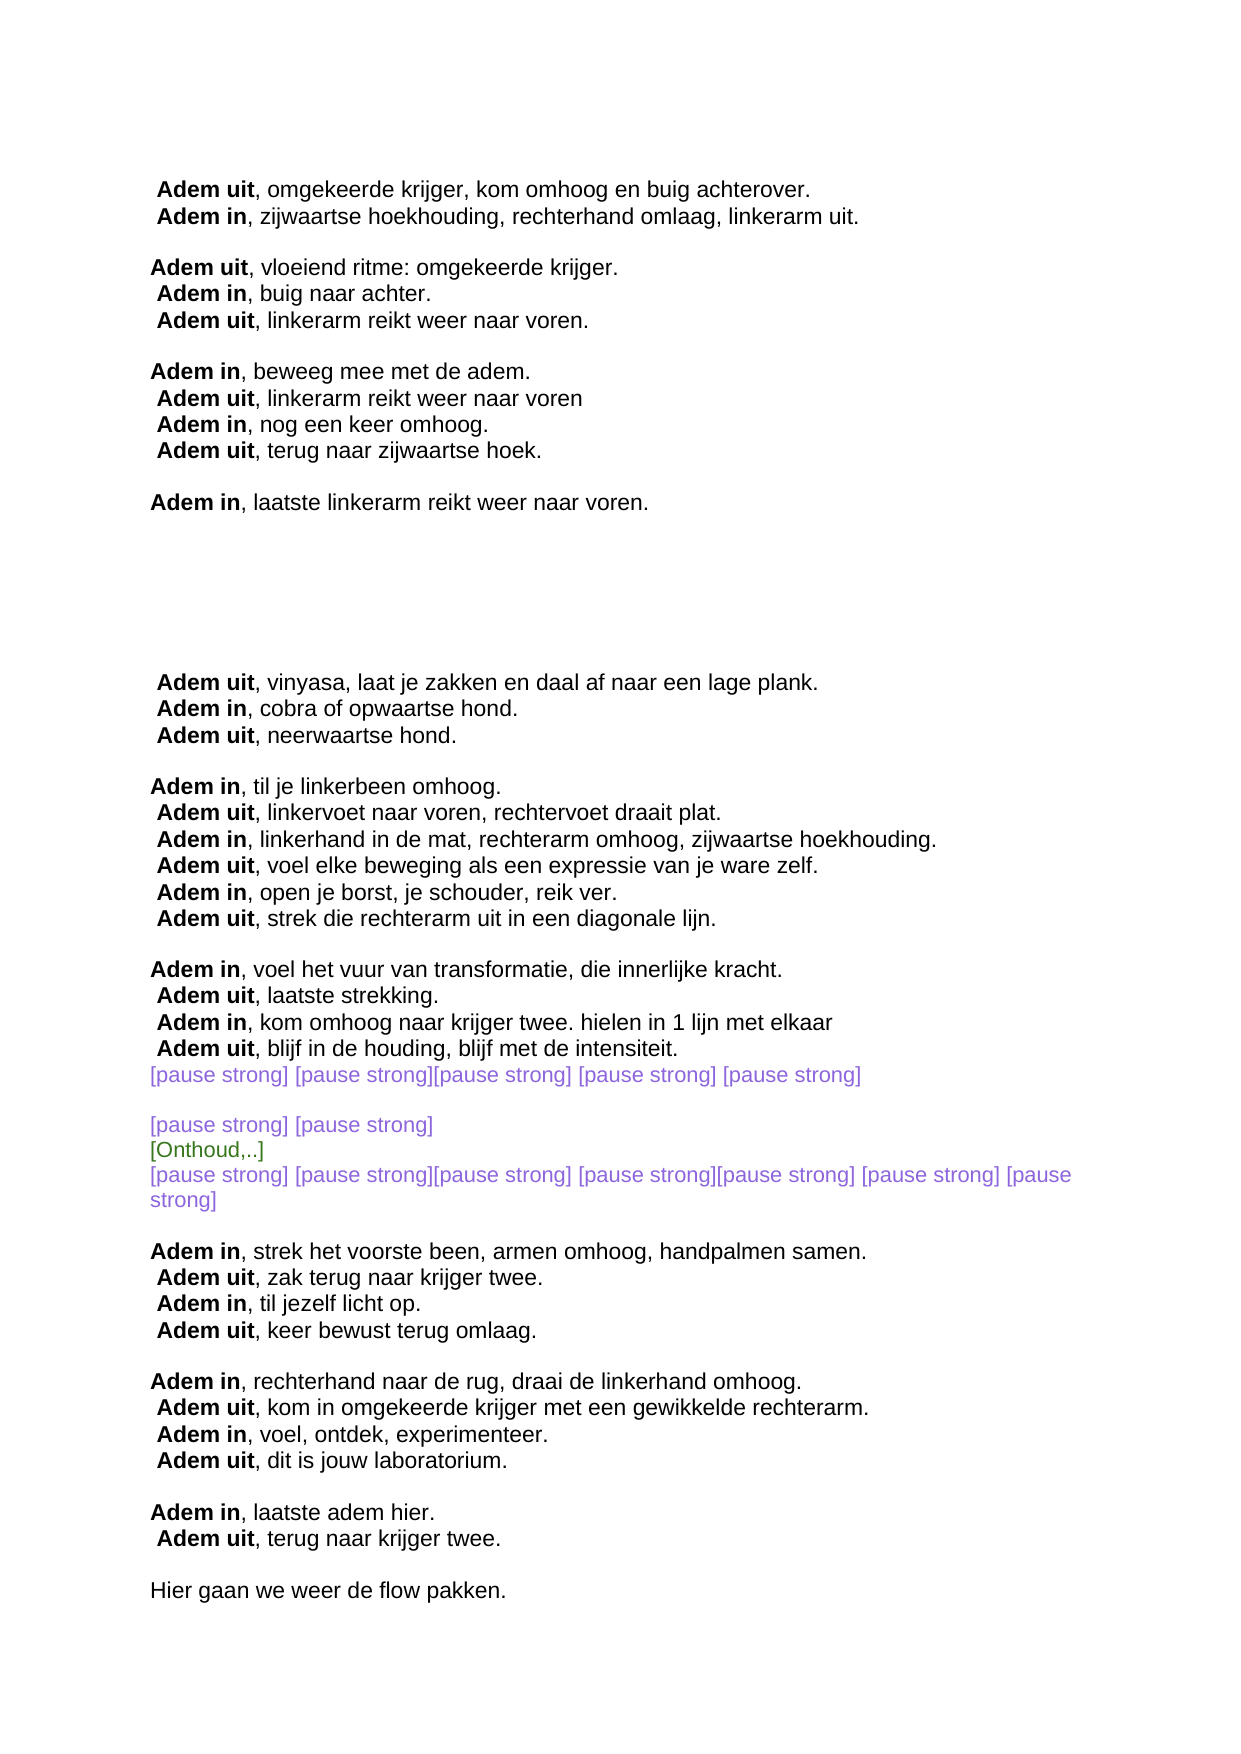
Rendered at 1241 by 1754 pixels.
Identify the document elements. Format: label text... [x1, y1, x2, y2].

text Adem uit, omgekeerde krijger, kom omhoog en buig achterover. Adem in, zijwaartse hoekhouding, rechterhand omlaag, linkerarm uit. [150, 150, 1090, 229]
text [pause strong] [pause strong] [Onthoud,..] [pause strong] [pause strong][pause strong] [pause strong][pause strong] [pause strong] [pause strong] [150, 1112, 1090, 1213]
text Adem in, laatste linkerarm reikt weer naar voren. [150, 488, 1090, 515]
text Adem in, voel het vuur van transformatie, die innerlijke kracht. Adem uit, laatste strekking. Adem in, kom omhoog naar krijger twee. hielen in 1 lijn met elkaar Adem uit, blijf in de houding, blijf met de intensiteit. [pause strong] [pause strong][pause strong] [pause strong] [pause strong] [150, 956, 1090, 1087]
text Adem in, strek het voorste been, armen omhoog, handpalmen samen. Adem uit, zak terug naar krijger twee. Adem in, til jezelf licht op. Adem uit, keer bewust terug omlaag. [150, 1238, 1090, 1343]
text Adem in, rechterhand naar de rug, draai de linkerhand omhoog. Adem uit, kom in omgekeerde krijger met een gewikkelde rechterarm. Adem in, voel, ontdek, experimenteer. Adem uit, dit is jouw laboratorium. [150, 1368, 1090, 1473]
text Adem in, laatste adem hier. Adem uit, terug naar krijger twee. Hier gaan we weer de flow pakken. [150, 1498, 1090, 1604]
text Adem in, beweeg mee met de adem. Adem uit, linkerarm reikt weer naar voren Adem in, nog een keer omhoog. Adem uit, terug naar zijwaartse hoek. [150, 358, 1090, 463]
text Adem in, til je linkerbeen omhoog. Adem uit, linkervoet naar voren, rechtervoet draait plat. Adem in, linkerhand in de mat, rechterarm omhoog, zijwaartse hoekhouding. Adem uit, voel elke beweging als een expressie van je ware zelf. Adem in, open je borst, je schouder, reik ver. Adem uit, strek die rechterarm uit in een diagonale lijn. [150, 773, 1090, 931]
text Adem uit, vinyasa, laat je zakken en daal af naar een lage plank. Adem in, cobra of opwaartse hond. Adem uit, neerwaartse hond. [150, 643, 1090, 748]
text Adem uit, vloeiend ritme: omgekeerde krijger. Adem in, buig naar achter. Adem uit, linkerarm reikt weer naar voren. [150, 254, 1090, 333]
